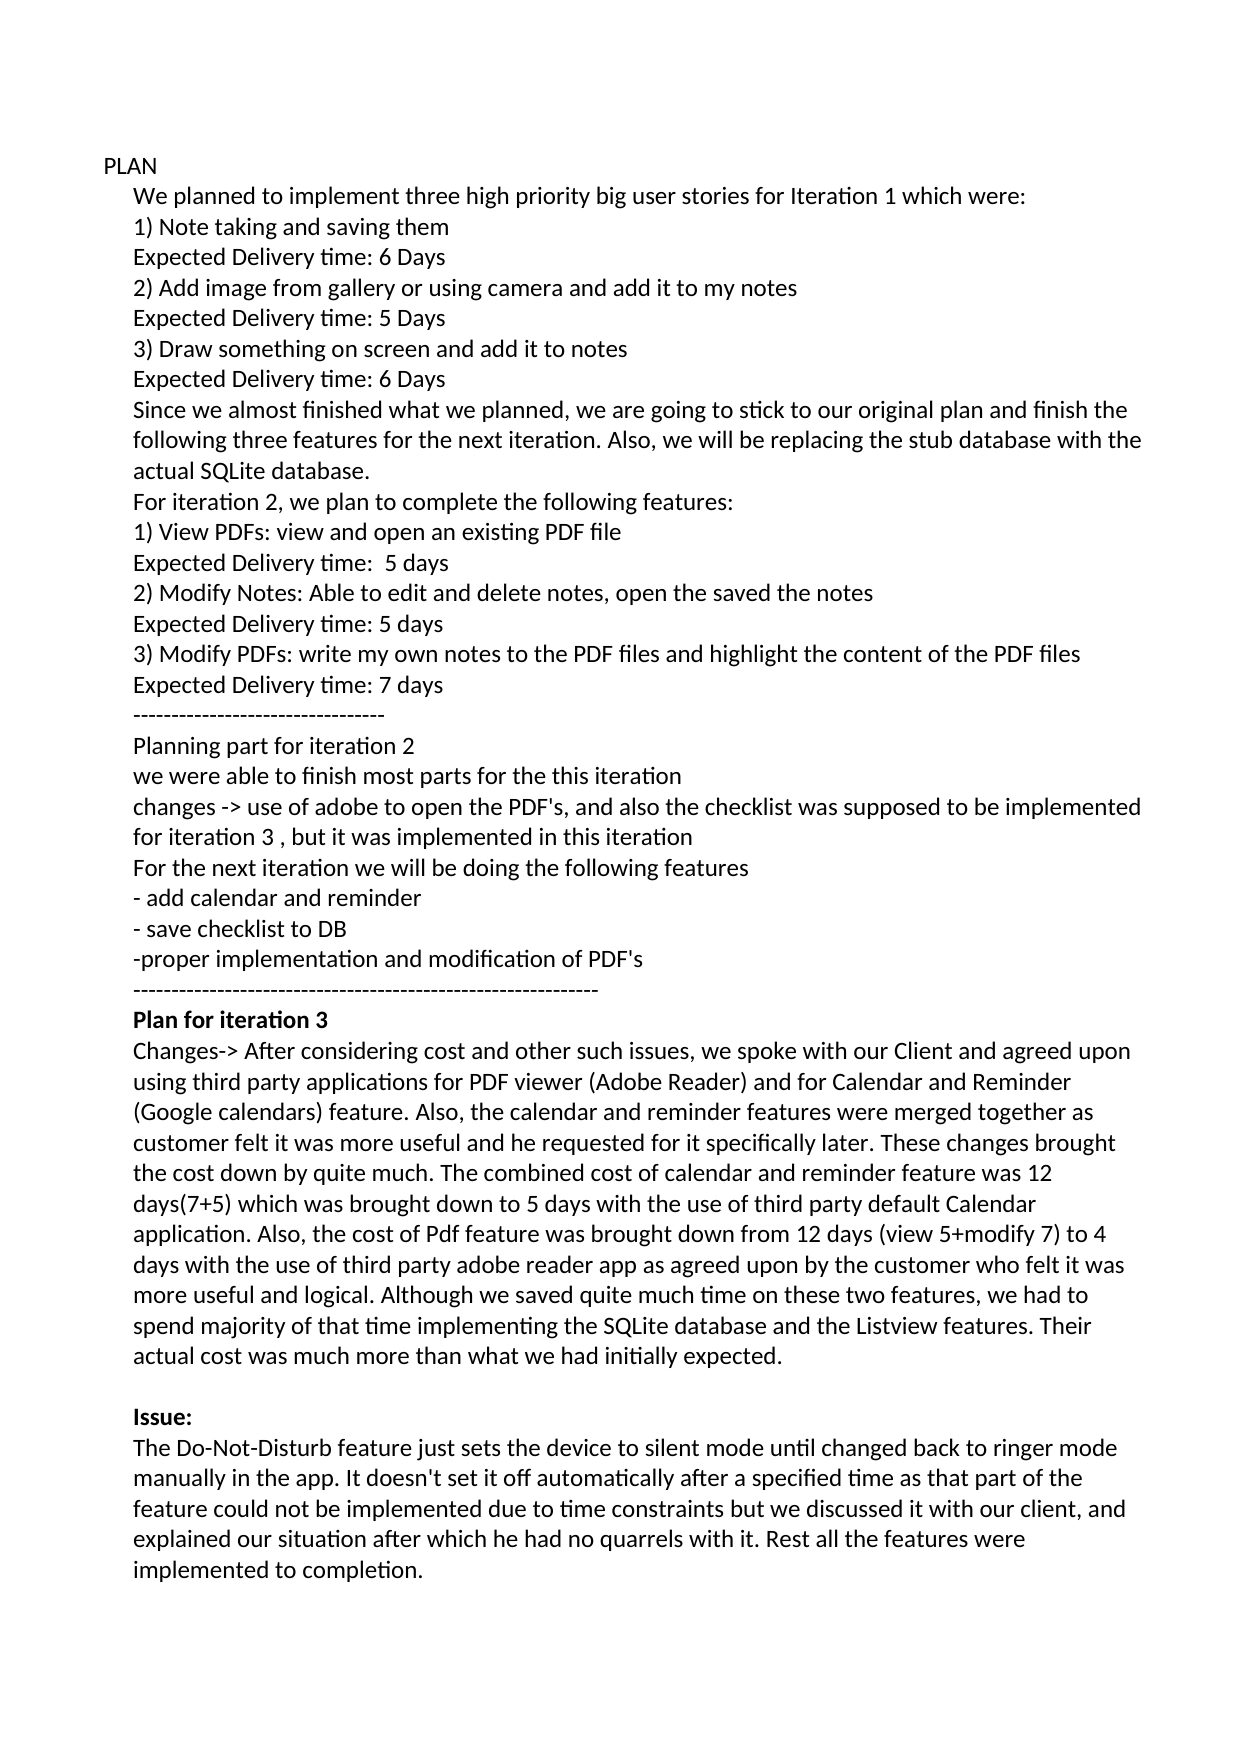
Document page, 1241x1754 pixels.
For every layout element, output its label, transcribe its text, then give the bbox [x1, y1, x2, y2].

text 1) View PDFs: view and open an existing PDF file [133, 516, 1152, 547]
text For the next iteration we will be doing the following features [133, 852, 1152, 882]
text Expected Delivery time: 6 Days [133, 364, 1152, 394]
text Expected Delivery time: 5 Days [133, 303, 1152, 333]
text Issue: [133, 1401, 1152, 1432]
text Expected Delivery time: 5 days [133, 547, 1152, 577]
text - save checklist to DB [133, 913, 1152, 943]
text Expected Delivery time: 6 Days [133, 242, 1152, 272]
text 3) Modify PDFs: write my own notes to the PDF files and highlight the content of the PDF files [133, 638, 1152, 669]
text we were able to finish most parts for the this iteration [133, 760, 1152, 791]
text The Do-Not-Disturb feature just sets the device to silent mode until changed back to ringer mode manually in the app. It doesn't set it off automatically after a specified time as that part of the feature could not be implemented due to time constraints but we discussed it with our client, and explained our situation after which he had no quarrels with it. Rest all the features were implemented to completion. [133, 1432, 1152, 1584]
text -proper implementation and modification of PDF's [133, 943, 1152, 974]
text --------------------------------- [133, 699, 1152, 730]
text 2) Add image from gallery or using camera and add it to my notes [133, 272, 1152, 303]
text For iteration 2, we plan to complete the following features: [133, 486, 1152, 516]
text Expected Delivery time: 7 days [133, 669, 1152, 699]
text changes -> use of adobe to open the PDF's, and also the checklist was supposed to be implemented for iteration 3 , but it was implemented in this iteration [133, 791, 1152, 852]
text 2) Modify Notes: Able to edit and delete notes, open the saved the notes [133, 577, 1152, 608]
text Expected Delivery time: 5 days [133, 608, 1152, 638]
text 3) Draw something on screen and add it to notes [133, 333, 1152, 364]
text 1) Note taking and saving them [133, 211, 1152, 242]
text PLAN [103, 150, 1152, 181]
text Planning part for iteration 2 [133, 730, 1152, 760]
text We planned to implement three high priority big user stories for Iteration 1 which were: [133, 181, 1152, 211]
text - add calendar and reminder [133, 882, 1152, 913]
text Since we almost finished what we planned, we are going to stick to our original plan and finish the following three features for the next iteration. Also, we will be replacing the stub database with the actual SQLite database. [133, 394, 1152, 486]
text ------------------------------------------------------------- [133, 974, 1152, 1004]
text Changes-> After considering cost and other such issues, we spoke with our Client and agreed upon using third party applications for PDF viewer (Adobe Reader) and for Calendar and Reminder (Google calendars) feature. Also, the calendar and reminder features were merged together as customer felt it was more useful and he requested for it specifically later. These changes brought the cost down by quite much. The combined cost of calendar and reminder feature was 12 days(7+5) which was brought down to 5 days with the use of third party default Calendar application. Also, the cost of Pdf feature was brought down from 12 days (view 5+modify 7) to 4 days with the use of third party adobe reader app as agreed upon by the customer who felt it was more useful and logical. Although we saved quite much time on these two features, we had to spend majority of that time implementing the SQLite database and the Listview features. Their actual cost was much more than what we had initially expected. [133, 1035, 1152, 1371]
text Plan for iteration 3 [133, 1004, 1152, 1035]
